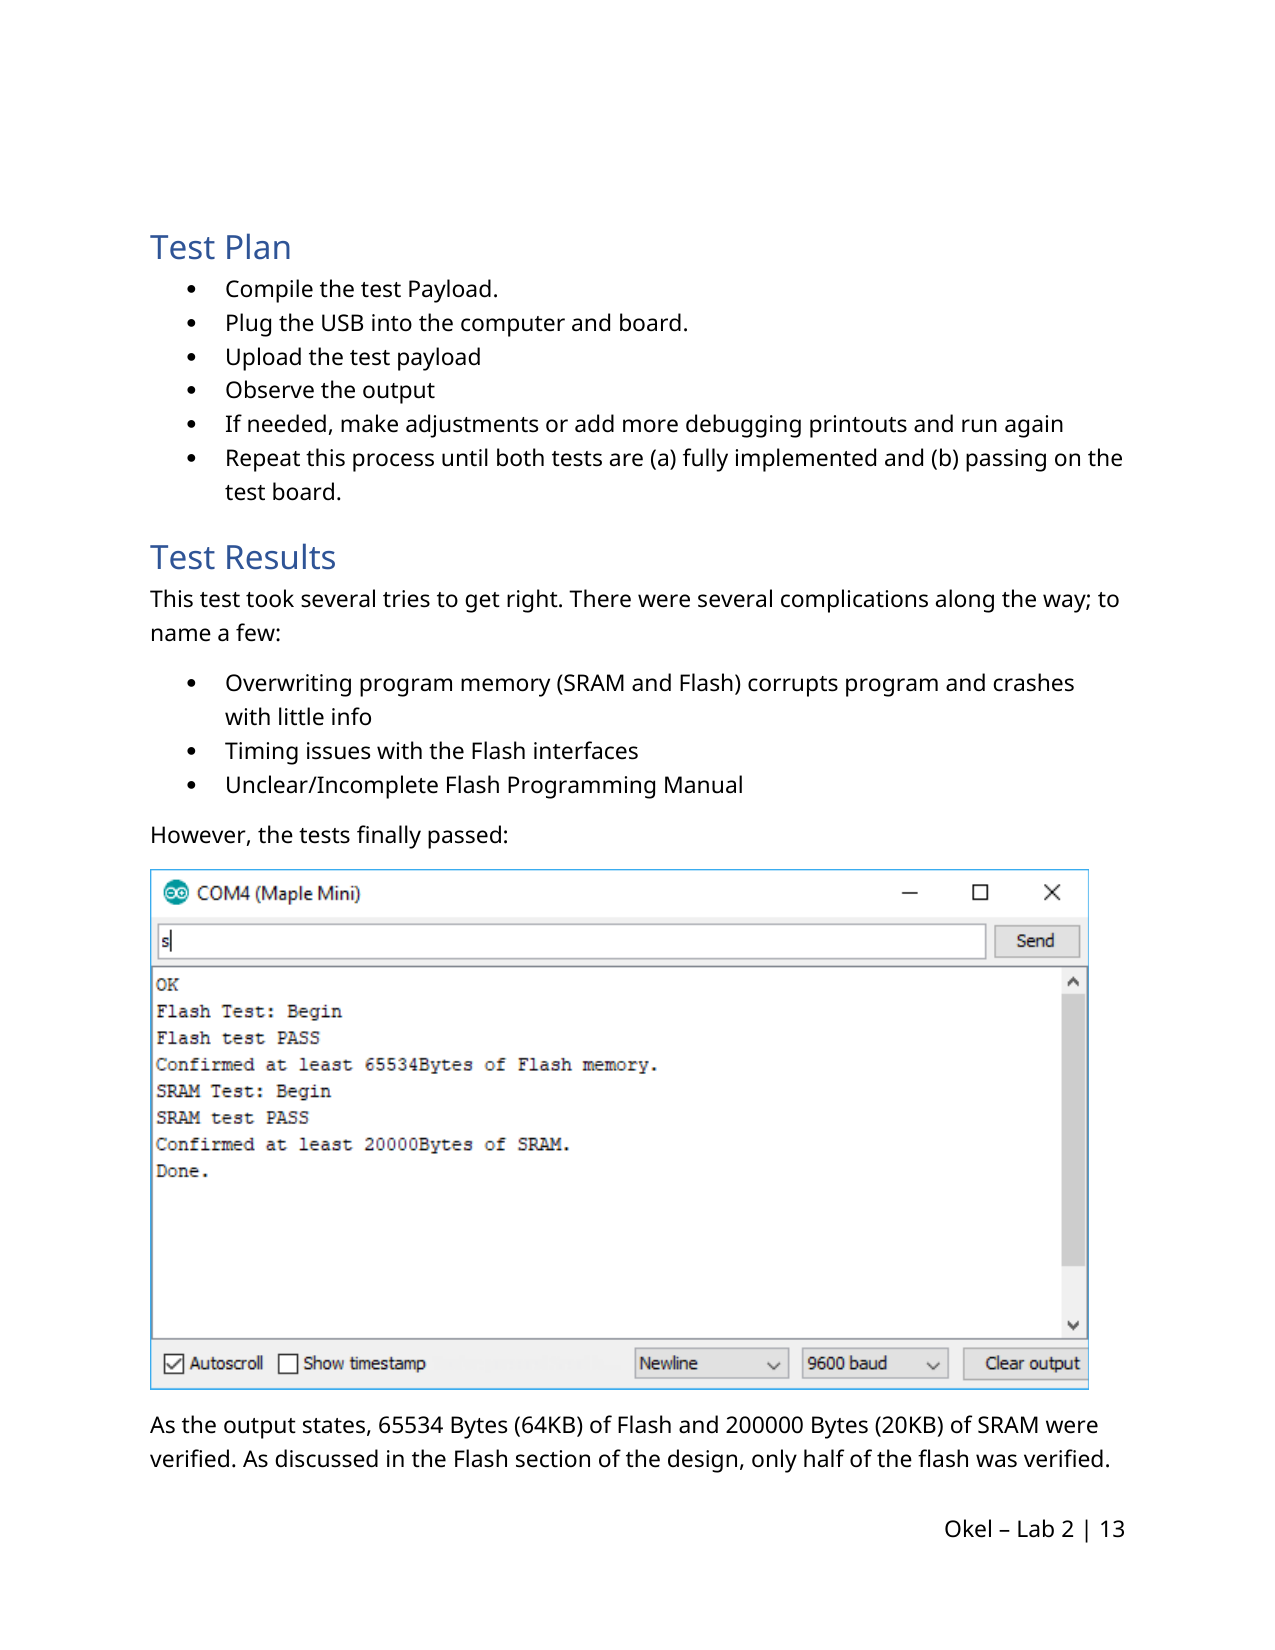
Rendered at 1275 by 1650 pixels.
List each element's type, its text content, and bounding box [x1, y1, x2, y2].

subtitle Test Results [150, 534, 1125, 579]
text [150, 1409, 1125, 1474]
picture [150, 869, 1089, 1390]
list Timing issues with the Flash interfaces [187, 735, 1125, 766]
list Compile the test Payload. [187, 273, 1125, 304]
list Overwriting program memory (SRAM and Flash) corrupts program and crashes with little info [187, 667, 1125, 732]
list Plug the USB into the computer and board. [187, 307, 1125, 338]
subtitle Test Plan [150, 224, 1125, 269]
list Upload the test payload [187, 340, 1125, 372]
list Unclear/Incomplete Flash Programming Manual [187, 768, 1125, 800]
list Repeat this process until both tests are (a) fully implemented and (b) passing on the test board. [187, 442, 1125, 507]
list Observe the output [187, 374, 1125, 405]
text This test took several tries to get right. There were several complications along the way; to name a few: [150, 583, 1125, 648]
text However, the tests finally passed: [150, 819, 1125, 850]
list If needed, make adjustments or add more debugging printouts and run again [187, 408, 1125, 439]
